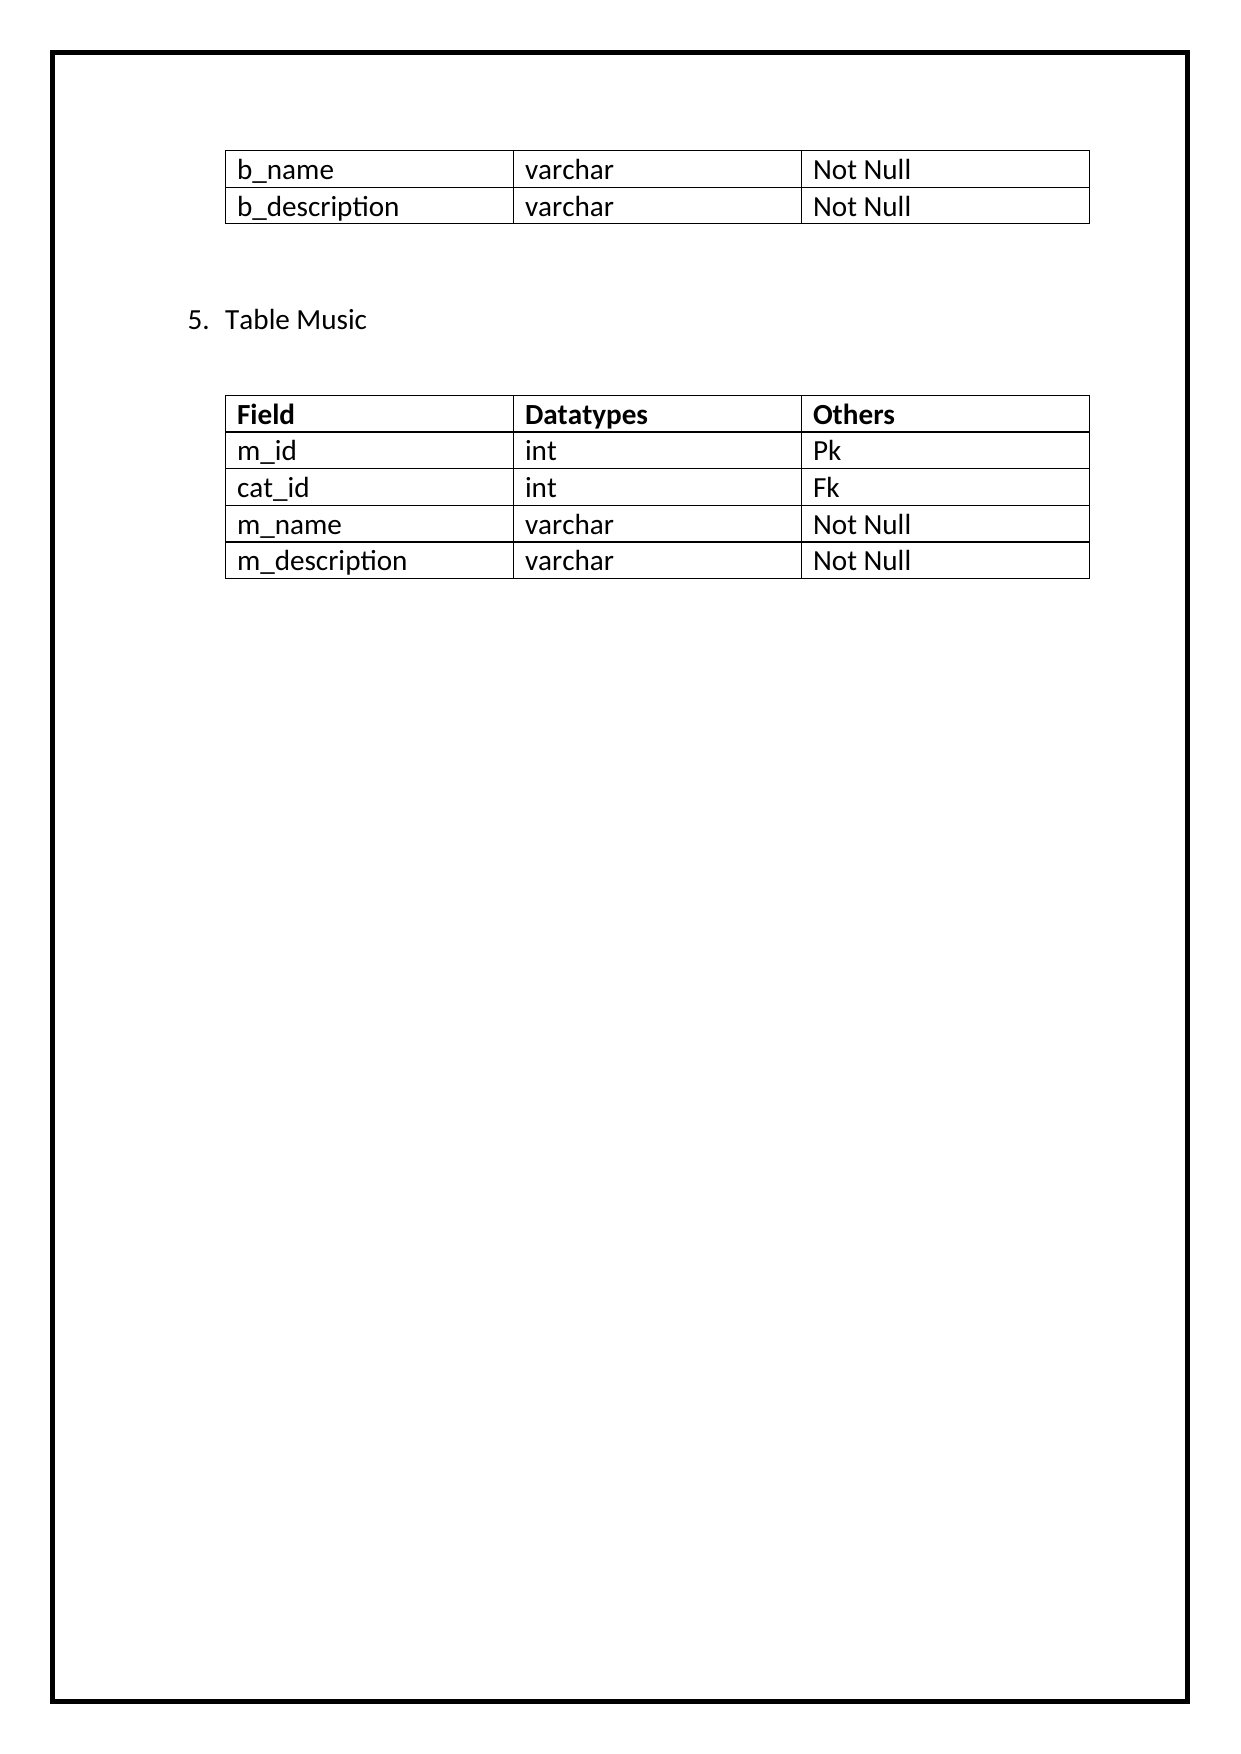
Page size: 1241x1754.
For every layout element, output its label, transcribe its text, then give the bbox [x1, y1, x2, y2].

table_cell Not Null [802, 506, 1089, 541]
table_header Datatypes [514, 396, 801, 431]
table_cell cat_id [226, 469, 513, 505]
list Table Music [187, 301, 1090, 337]
table_cell Not Null [802, 543, 1089, 578]
table_cell Fk [802, 469, 1089, 505]
table_cell varchar [514, 188, 801, 223]
table_cell varchar [514, 151, 801, 187]
table_cell m_id [226, 433, 513, 468]
table_cell Not Null [802, 151, 1089, 187]
table_header Others [802, 396, 1089, 431]
table_cell varchar [514, 543, 801, 578]
table_cell Not Null [802, 188, 1089, 223]
table_cell int [514, 433, 801, 468]
table_cell m_description [226, 543, 513, 578]
table_cell b_name [226, 151, 513, 187]
table_cell Pk [802, 433, 1089, 468]
table_cell varchar [514, 506, 801, 541]
table_cell m_name [226, 506, 513, 541]
table_header Field [226, 396, 513, 431]
table_cell int [514, 469, 801, 505]
table_cell b_description [226, 188, 513, 223]
